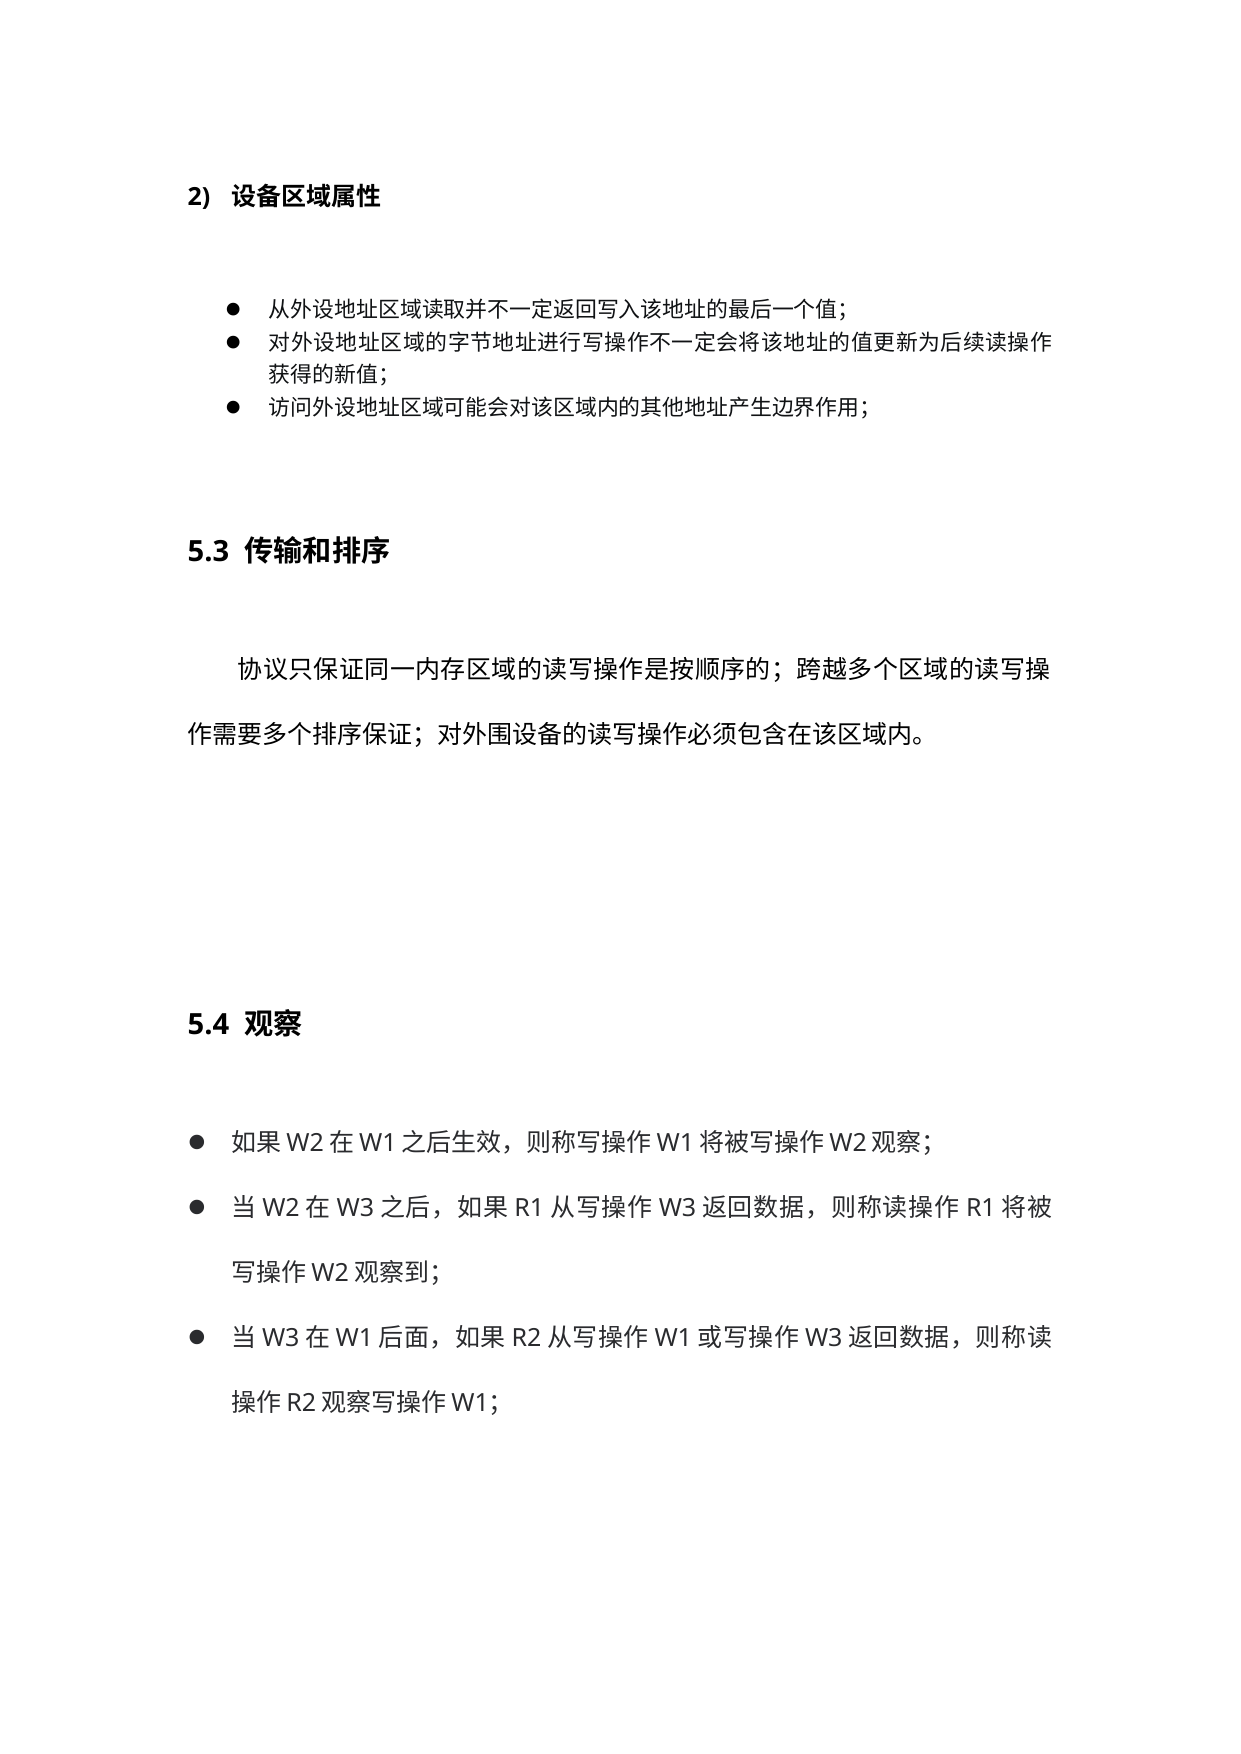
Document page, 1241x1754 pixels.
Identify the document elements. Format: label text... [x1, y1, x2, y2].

list 当W2在W3之后，如果R1从写操作W3返回数据，则称读操作R1将被写操作W2观察到； [187, 1173, 1053, 1303]
list 从外设地址区域读取并不一定返回写入该地址的最后一个值； [225, 292, 1053, 324]
text 协议只保证同一内存区域的读写操作是按顺序的；跨越多个区域的读写操作需要多个排序保证；对外围设备的读写操作必须包含在该区域内。 [187, 635, 1053, 765]
list 对外设地址区域的字节地址进行写操作不一定会将该地址的值更新为后续读操作获得的新值； [225, 324, 1053, 389]
list 如果W2在W1之后生效，则称写操作W1将被写操作W2观察； [187, 1108, 1053, 1173]
list 当W3在W1后面，如果R2从写操作W1或写操作W3返回数据，则称读操作R2观察写操作W1； [187, 1303, 1053, 1433]
subtitle 5.4 观察 [187, 989, 1053, 1054]
list 访问外设地址区域可能会对该区域内的其他地址产生边界作用； [225, 389, 1053, 422]
list 设备区域属性 [187, 162, 1053, 227]
subtitle 5.3 传输和排序 [187, 516, 1053, 581]
